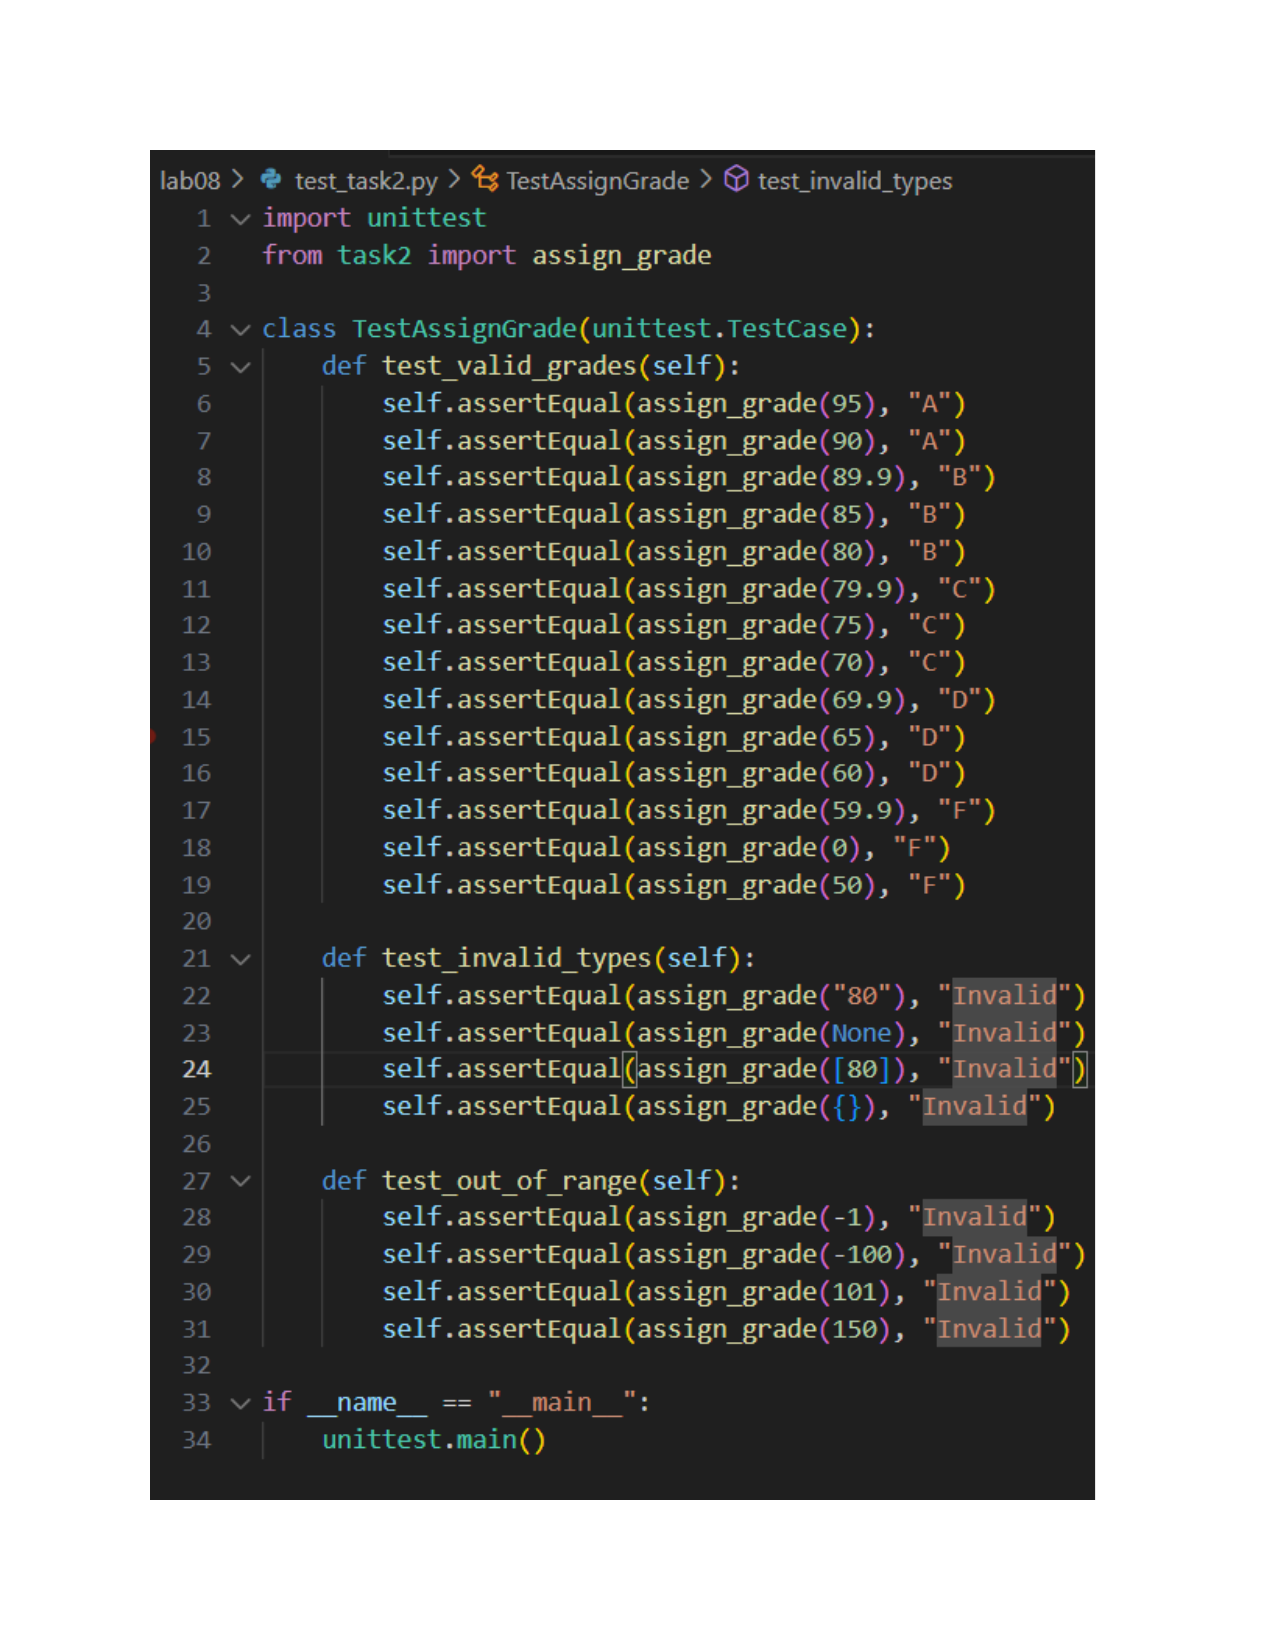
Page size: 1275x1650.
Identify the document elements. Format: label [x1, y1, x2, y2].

picture [150, 150, 1096, 1500]
